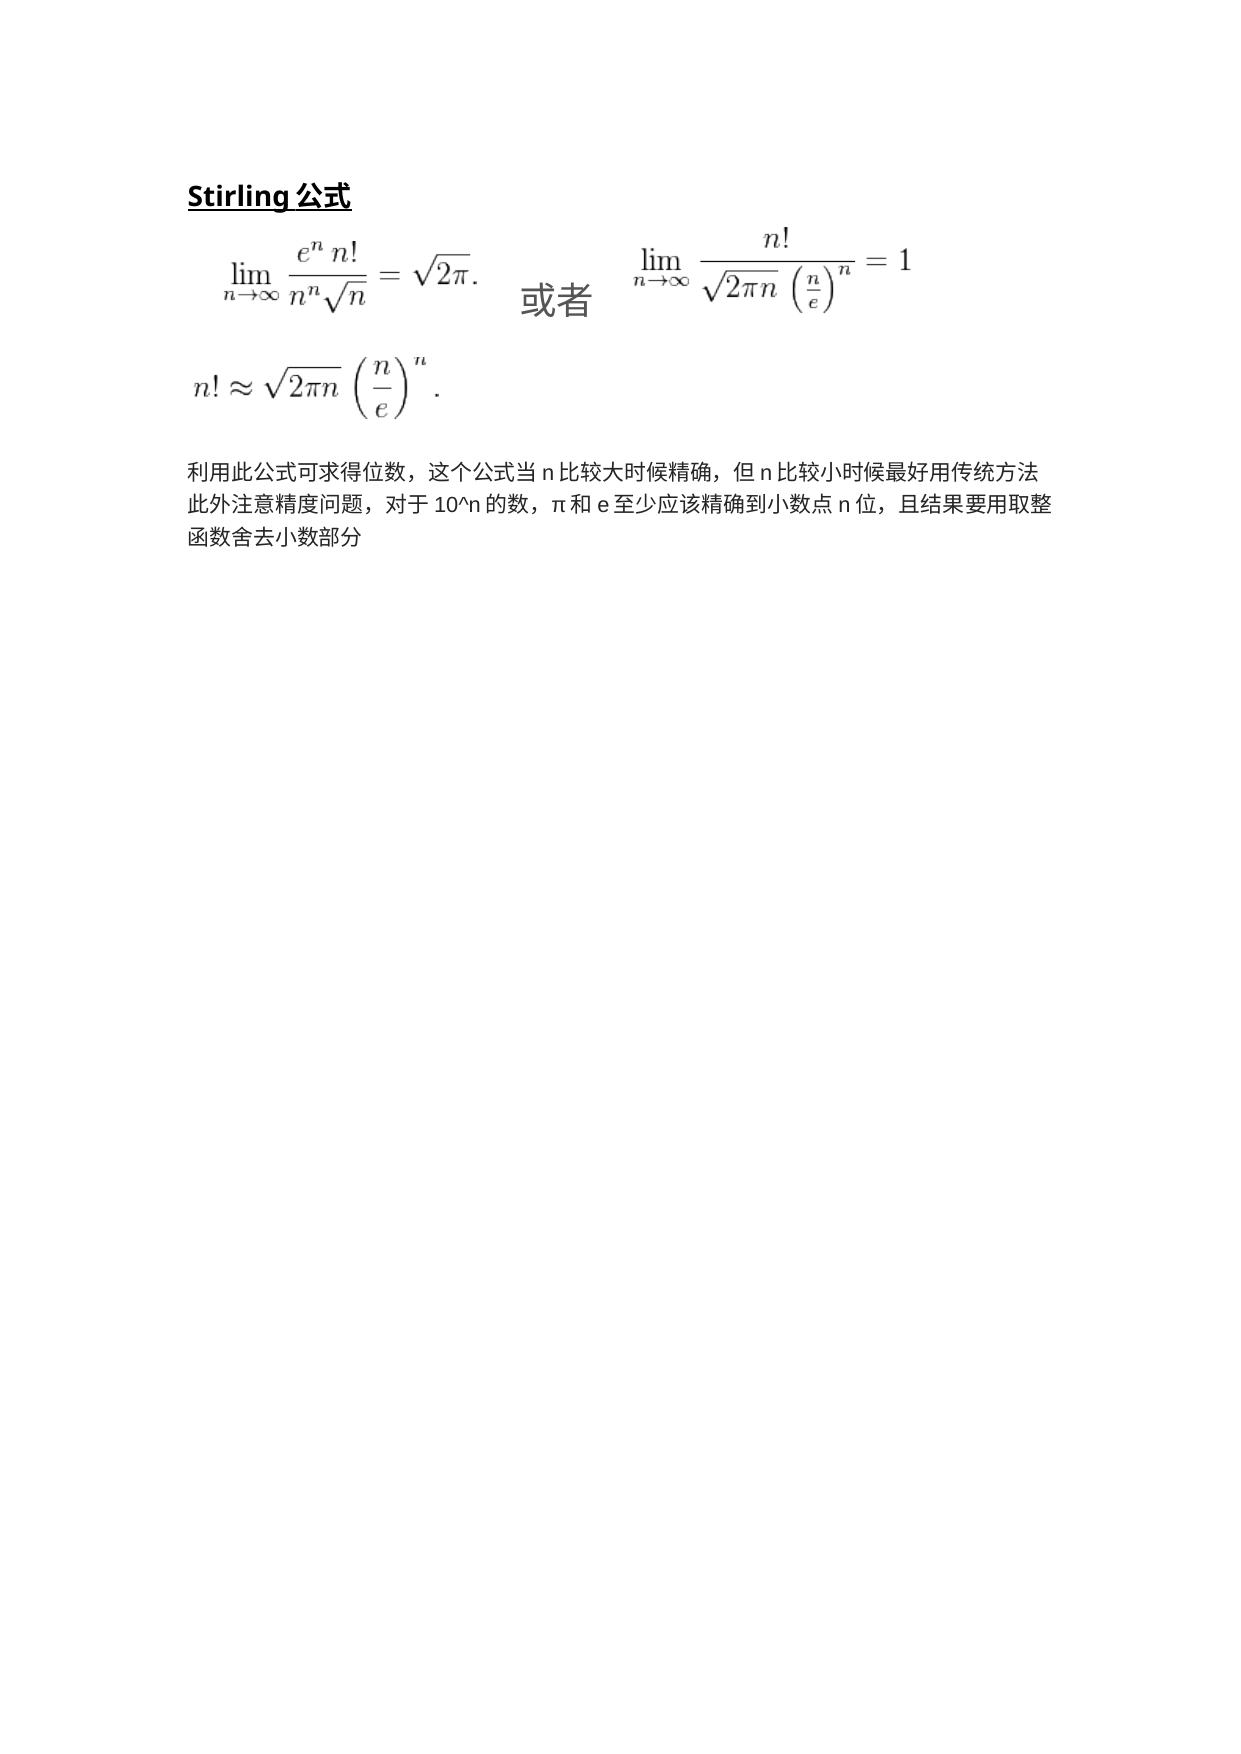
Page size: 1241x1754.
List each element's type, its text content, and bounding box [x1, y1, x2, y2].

picture [193, 357, 439, 421]
text 利用此公式可求得位数，这个公式当n比较大时候精确，但n比较小时候最好用传统方法 [187, 454, 1053, 487]
text 此外注意精度问题，对于10^n的数，π和e至少应该精确到小数点n位，且结果要用取整函数舍去小数部分 [187, 487, 1053, 552]
text Stirling公式 [187, 162, 1053, 227]
picture [633, 227, 912, 315]
picture [223, 241, 477, 315]
